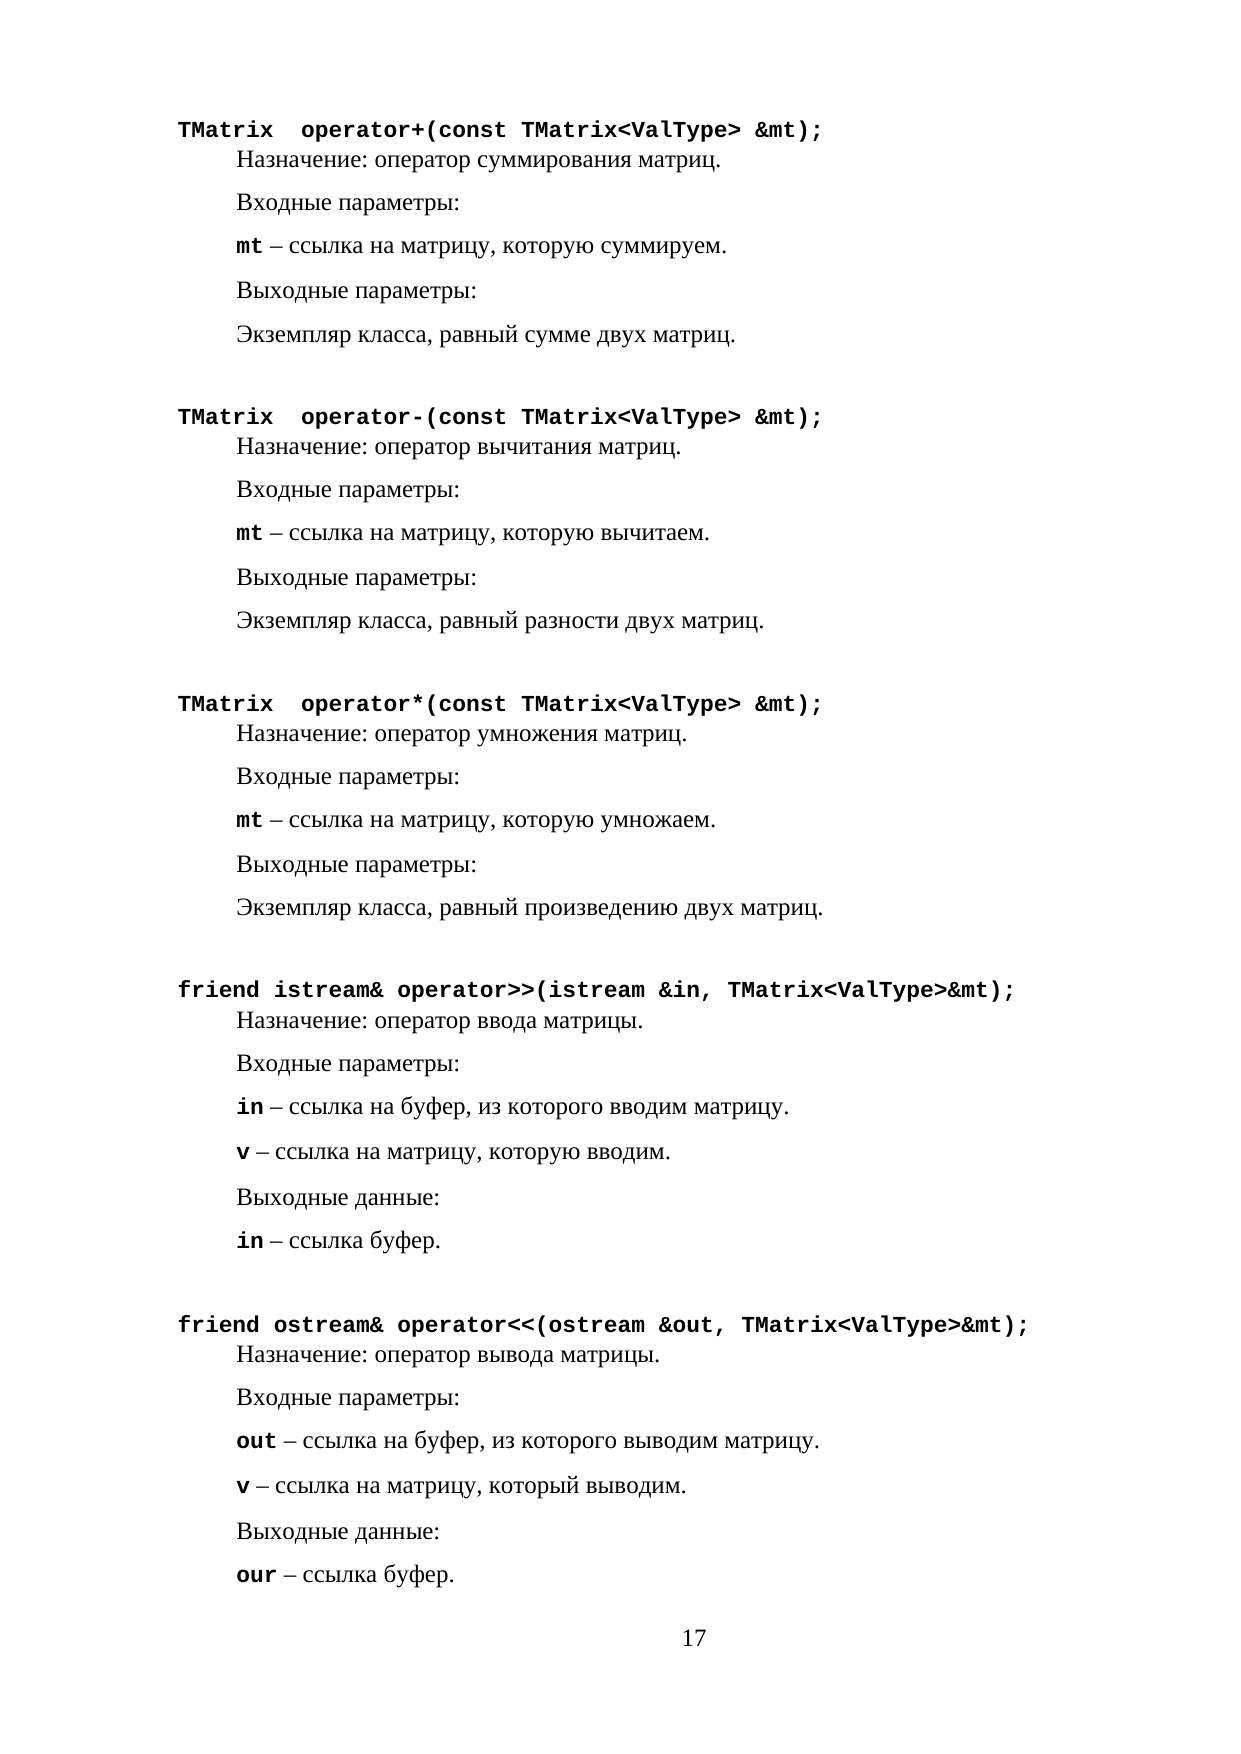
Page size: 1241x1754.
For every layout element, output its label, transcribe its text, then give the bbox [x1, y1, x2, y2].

text Входные параметры: [177, 187, 1152, 216]
text our – ссылка буфер. [177, 1559, 1152, 1589]
text Экземпляр класса, равный сумме двух матриц. [177, 319, 1152, 347]
text v – ссылка на матрицу, который выводим. [177, 1471, 1152, 1501]
text out – ссылка на буфер, из которого выводим матрицу. [177, 1425, 1152, 1456]
text Назначение: оператор суммирования матриц. [177, 144, 1152, 173]
text friend ostream& operator<<(ostream &out, TMatrix<ValType>&mt); [177, 1313, 1152, 1339]
text Экземпляр класса, равный произведению двух матриц. [177, 892, 1152, 921]
text Выходные данные: [177, 1516, 1152, 1545]
text friend istream& operator>>(istream &in, TMatrix<ValType>&mt); [177, 979, 1152, 1005]
text Назначение: оператор вычитания матриц. [177, 431, 1152, 460]
text Экземпляр класса, равный разности двух матриц. [177, 606, 1152, 634]
text Входные параметры: [177, 474, 1152, 503]
text Выходные параметры: [177, 276, 1152, 304]
text Входные параметры: [177, 761, 1152, 790]
text Выходные параметры: [177, 562, 1152, 591]
text mt – ссылка на матрицу, которую вычитаем. [177, 517, 1152, 547]
text TMatrix operator+(const TMatrix<ValType> &mt); [177, 118, 1152, 144]
text Выходные данные: [177, 1182, 1152, 1210]
text Входные параметры: [177, 1048, 1152, 1077]
text in – ссылка на буфер, из которого вводим матрицу. [177, 1091, 1152, 1121]
text Назначение: оператор умножения матриц. [177, 718, 1152, 747]
text Назначение: оператор вывода матрицы. [177, 1339, 1152, 1368]
text TMatrix operator-(const TMatrix<ValType> &mt); [177, 405, 1152, 431]
text Выходные параметры: [177, 849, 1152, 878]
text mt – ссылка на матрицу, которую умножаем. [177, 804, 1152, 834]
text Входные параметры: [177, 1382, 1152, 1411]
text Назначение: оператор ввода матрицы. [177, 1005, 1152, 1033]
text TMatrix operator*(const TMatrix<ValType> &mt); [177, 692, 1152, 718]
text in – ссылка буфер. [177, 1225, 1152, 1255]
text v – ссылка на матрицу, которую вводим. [177, 1136, 1152, 1166]
text mt – ссылка на матрицу, которую суммируем. [177, 230, 1152, 261]
